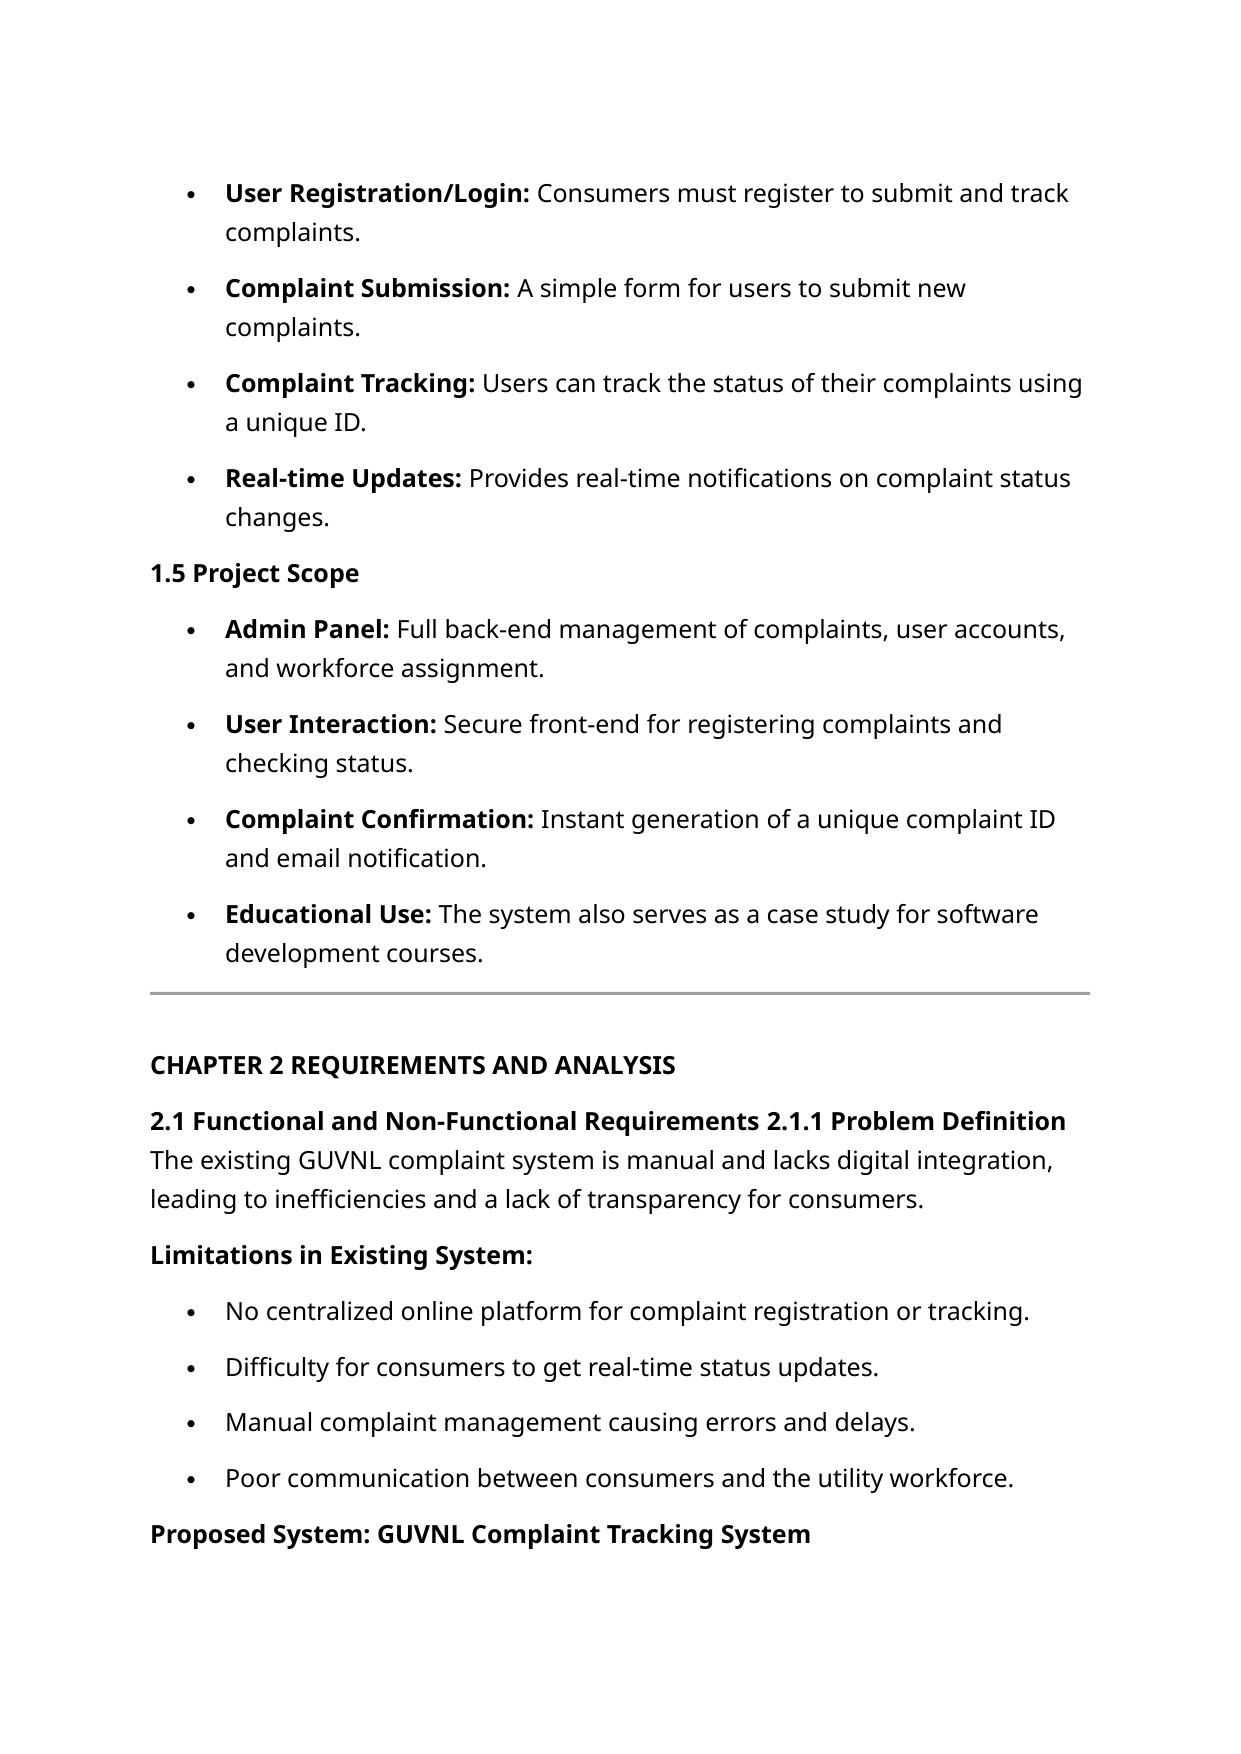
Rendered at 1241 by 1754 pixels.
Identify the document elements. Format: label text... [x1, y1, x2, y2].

text Limitations in Existing System: [150, 1238, 1090, 1272]
list No centralized online platform for complaint registration or tracking. [187, 1293, 1090, 1327]
list Difficulty for consumers to get real-time status updates. [187, 1349, 1090, 1383]
list Poor communication between consumers and the utility workforce. [187, 1461, 1090, 1495]
list User Registration/Login: Consumers must register to submit and track complaints. [187, 176, 1090, 249]
text CHAPTER 2 REQUIREMENTS AND ANALYSIS [150, 1048, 1090, 1082]
list Real-time Updates: Provides real-time notifications on complaint status changes. [187, 461, 1090, 534]
list Complaint Confirmation: Instant generation of a unique complaint ID and email notification. [187, 802, 1090, 875]
list Educational Use: The system also serves as a case study for software development courses. [187, 897, 1090, 970]
list Complaint Tracking: Users can track the status of their complaints using a unique ID. [187, 366, 1090, 439]
text 1.5 Project Scope [150, 556, 1090, 590]
list User Interaction: Secure front-end for registering complaints and checking status. [187, 707, 1090, 780]
list Manual complaint management causing errors and delays. [187, 1405, 1090, 1439]
list Admin Panel: Full back-end management of complaints, user accounts, and workforce assignment. [187, 612, 1090, 685]
text Proposed System: GUVNL Complaint Tracking System [150, 1517, 1090, 1551]
text 2.1 Functional and Non-Functional Requirements 2.1.1 Problem Definition The existing GUVNL complaint system is manual and lacks digital integration, leading to inefficiencies and a lack of transparency for consumers. [150, 1103, 1090, 1216]
list Complaint Submission: A simple form for users to submit new complaints. [187, 271, 1090, 344]
